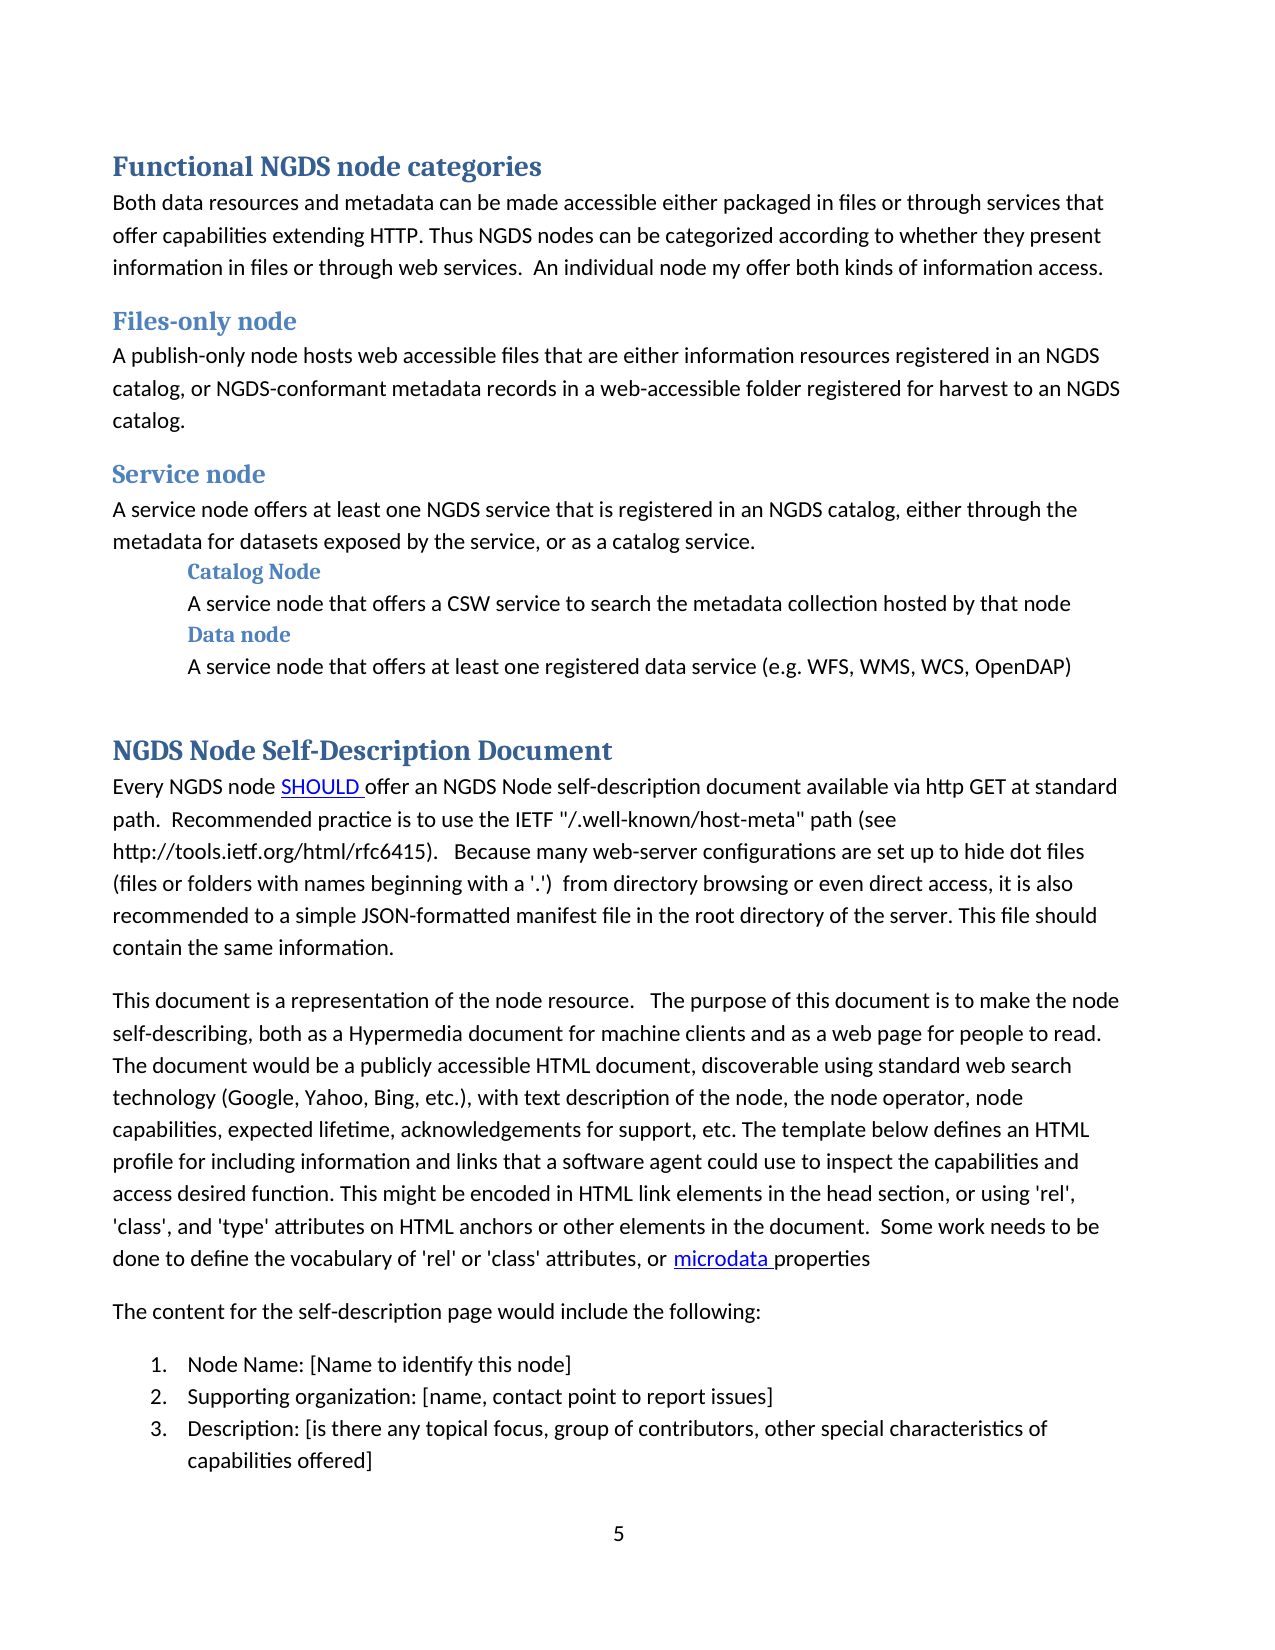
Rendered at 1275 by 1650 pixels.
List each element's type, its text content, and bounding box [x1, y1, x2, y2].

text This document is a representation of the node resource. The purpose of this document is to make the node self-describing, both as a Hypermedia document for machine clients and as a web page for people to read. The document would be a publicly accessible HTML document, discoverable using standard web search technology (Google, Yahoo, Bing, etc.), with text description of the node, the node operator, node capabilities, expected lifetime, acknowledgements for support, etc. The template below defines an HTML profile for including information and links that a software agent could use to inspect the capabilities and access desired function. This might be encoded in HTML link elements in the head section, or using 'rel', 'class', and 'type' attributes on HTML anchors or other elements in the document. Some work needs to be done to define the vocabulary of 'rel' or 'class' attributes, or microdata properties [112, 986, 1125, 1272]
text A service node offers at least one NGDS service that is registered in an NGDS catalog, either through the metadata for datasets exposed by the service, or as a catalog service. [112, 495, 1125, 555]
subtitle Service node [112, 459, 1125, 490]
text A service node that offers a CSW service to search the metadata collection hosted by that node [187, 589, 1125, 617]
subtitle Functional NGDS node categories [112, 150, 1125, 183]
text Both data resources and metadata can be made accessible either packaged in files or through services that offer capabilities extending HTTP. Thus NGDS nodes can be categorized according to whether they present information in files or through web services. An individual node my offer both kinds of information access. [112, 188, 1125, 281]
list Description: [is there any topical focus, group of contributors, other special characteristics of capabilities offered] [150, 1414, 1125, 1474]
subtitle NGDS Node Self-Description Document [112, 734, 1125, 767]
text The content for the self-description page would include the following: [112, 1297, 1125, 1325]
list Node Name: [Name to identify this node] [150, 1350, 1125, 1378]
subtitle Files-only node [112, 306, 1125, 337]
subtitle Data node [187, 622, 1125, 648]
subtitle Catalog Node [187, 559, 1125, 586]
text A service node that offers at least one registered data service (e.g. WFS, WMS, WCS, OpenDAP) [187, 652, 1125, 680]
list Supporting organization: [name, contact point to report issues] [150, 1382, 1125, 1410]
text A publish-only node hosts web accessible files that are either information resources registered in an NGDS catalog, or NGDS-conformant metadata records in a web-accessible folder registered for harvest to an NGDS catalog. [112, 342, 1125, 434]
text Every NGDS node SHOULD offer an NGDS Node self-description document available via http GET at standard path. Recommended practice is to use the IETF "/.well-known/host-meta" path (see http://tools.ietf.org/html/rfc6415). Because many web-server configurations are set up to hide dot files (files or folders with names beginning with a '.') from directory browsing or even direct access, it is also recommended to a simple JSON-formatted manifest file in the root directory of the server. This file should contain the same information. [112, 772, 1125, 961]
